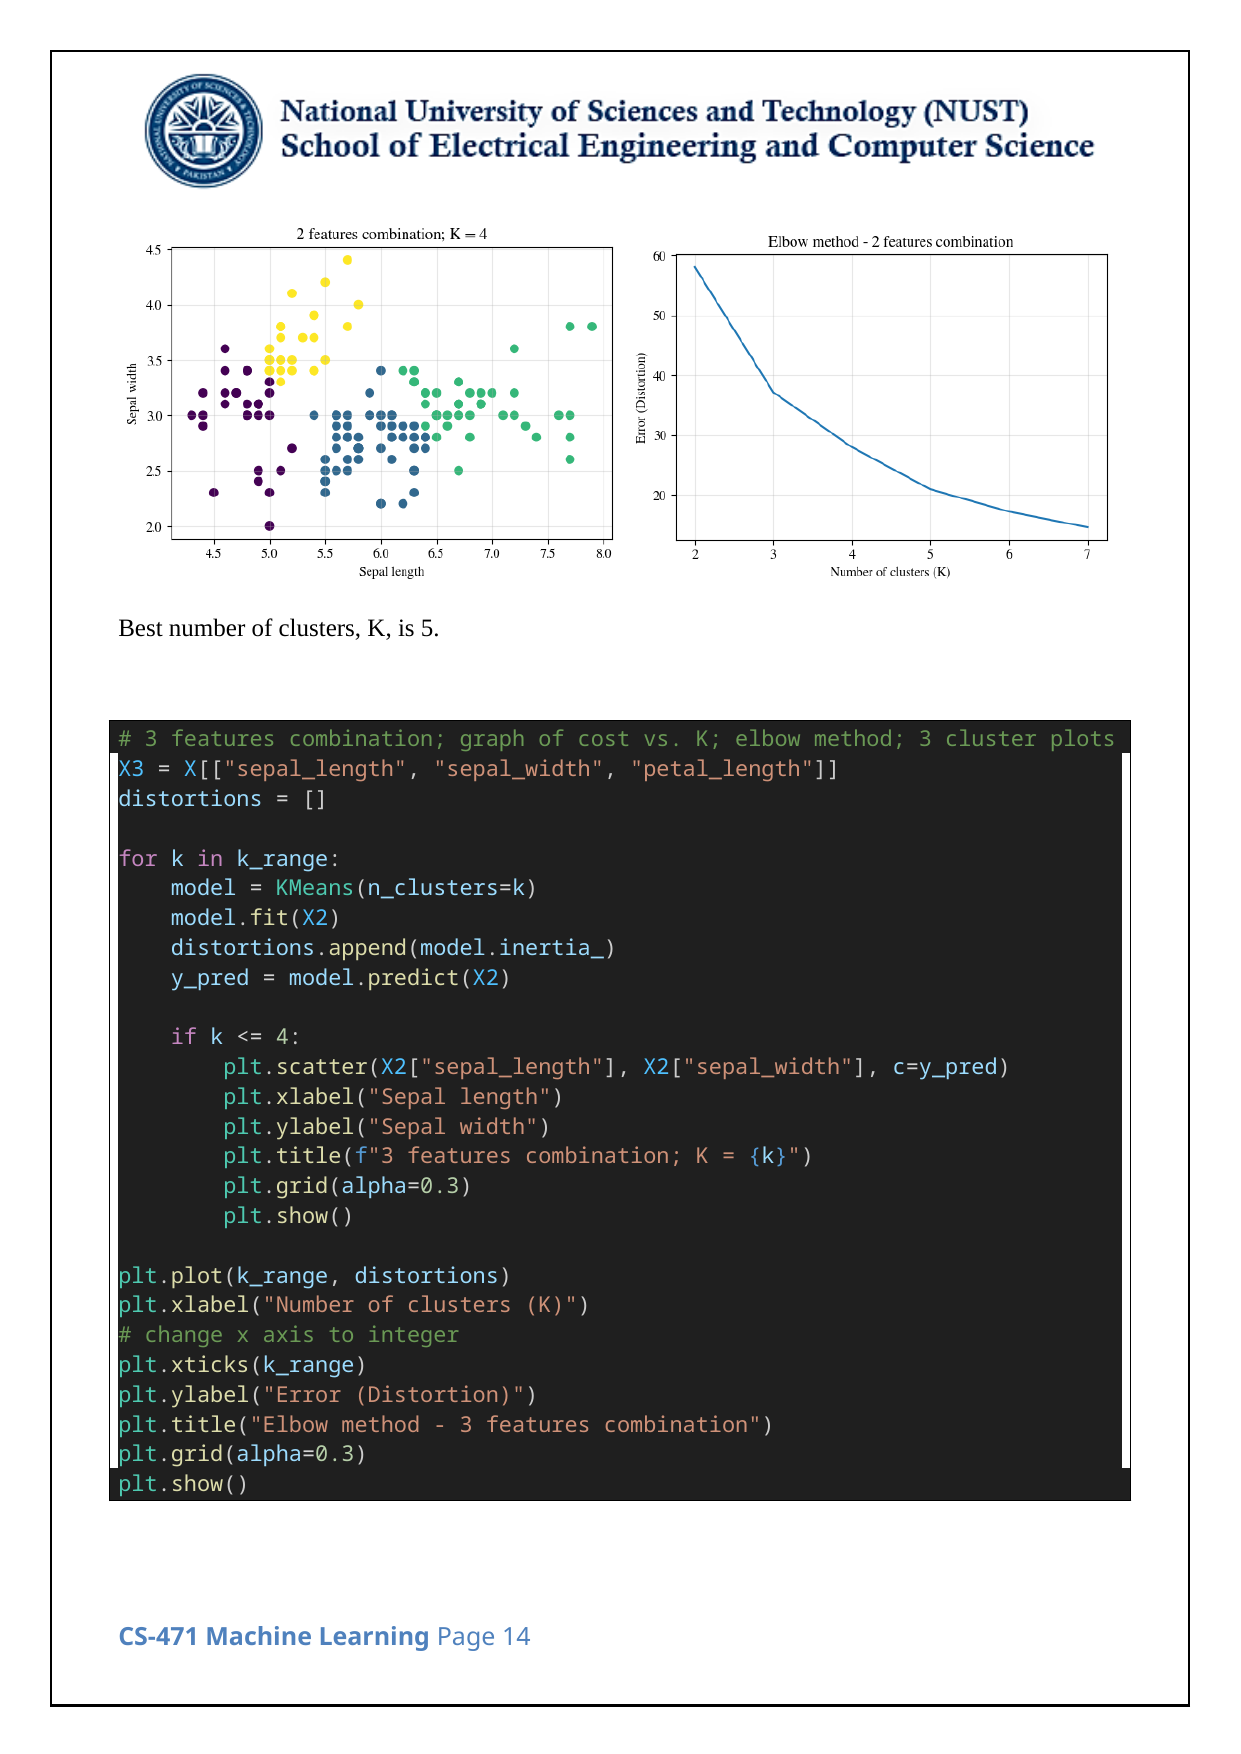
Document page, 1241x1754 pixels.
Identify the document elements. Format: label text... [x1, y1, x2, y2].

text plt.title("Elbow method - 3 features combination") [118, 1409, 1122, 1438]
text Best number of clusters, K, is 5. [118, 613, 1122, 641]
text y_pred = model.predict(X2) [118, 962, 1122, 992]
text plt.ylabel("Error (Distortion)") [118, 1379, 1122, 1409]
text model = KMeans(n_clusters=k) [118, 872, 1122, 902]
text model.fit(X2) [118, 902, 1122, 932]
picture [118, 218, 621, 588]
text for k in k_range: [118, 843, 1122, 872]
text plt.scatter(X2["sepal_length"], X2["sepal_width"], c=y_pred) [118, 1051, 1122, 1081]
text plt.grid(alpha=0.3) [118, 1170, 1122, 1200]
text distortions = [] [118, 783, 1122, 813]
picture [626, 226, 1115, 588]
text plt.show() [110, 1465, 1130, 1500]
text plt.xlabel("Number of clusters (K)") [118, 1289, 1122, 1319]
text plt.show() [118, 1200, 1122, 1230]
text plt.xlabel("Sepal length") [118, 1081, 1122, 1111]
text plt.grid(alpha=0.3) [118, 1438, 1122, 1465]
text if k <= 4: [118, 1021, 1122, 1051]
text distortions.append(model.inertia_) [118, 932, 1122, 962]
text plt.title(f"3 features combination; K = {k}") [118, 1141, 1122, 1170]
text # change x axis to integer [118, 1319, 1122, 1349]
text # 3 features combination; graph of cost vs. K; elbow method; 3 cluster plots [110, 721, 1130, 753]
text plt.xticks(k_range) [118, 1349, 1122, 1379]
text plt.ylabel("Sepal width") [118, 1111, 1122, 1141]
text X3 = X[["sepal_length", "sepal_width", "petal_length"]] [118, 753, 1122, 783]
picture [132, 68, 1108, 199]
text plt.plot(k_range, distortions) [118, 1260, 1122, 1289]
